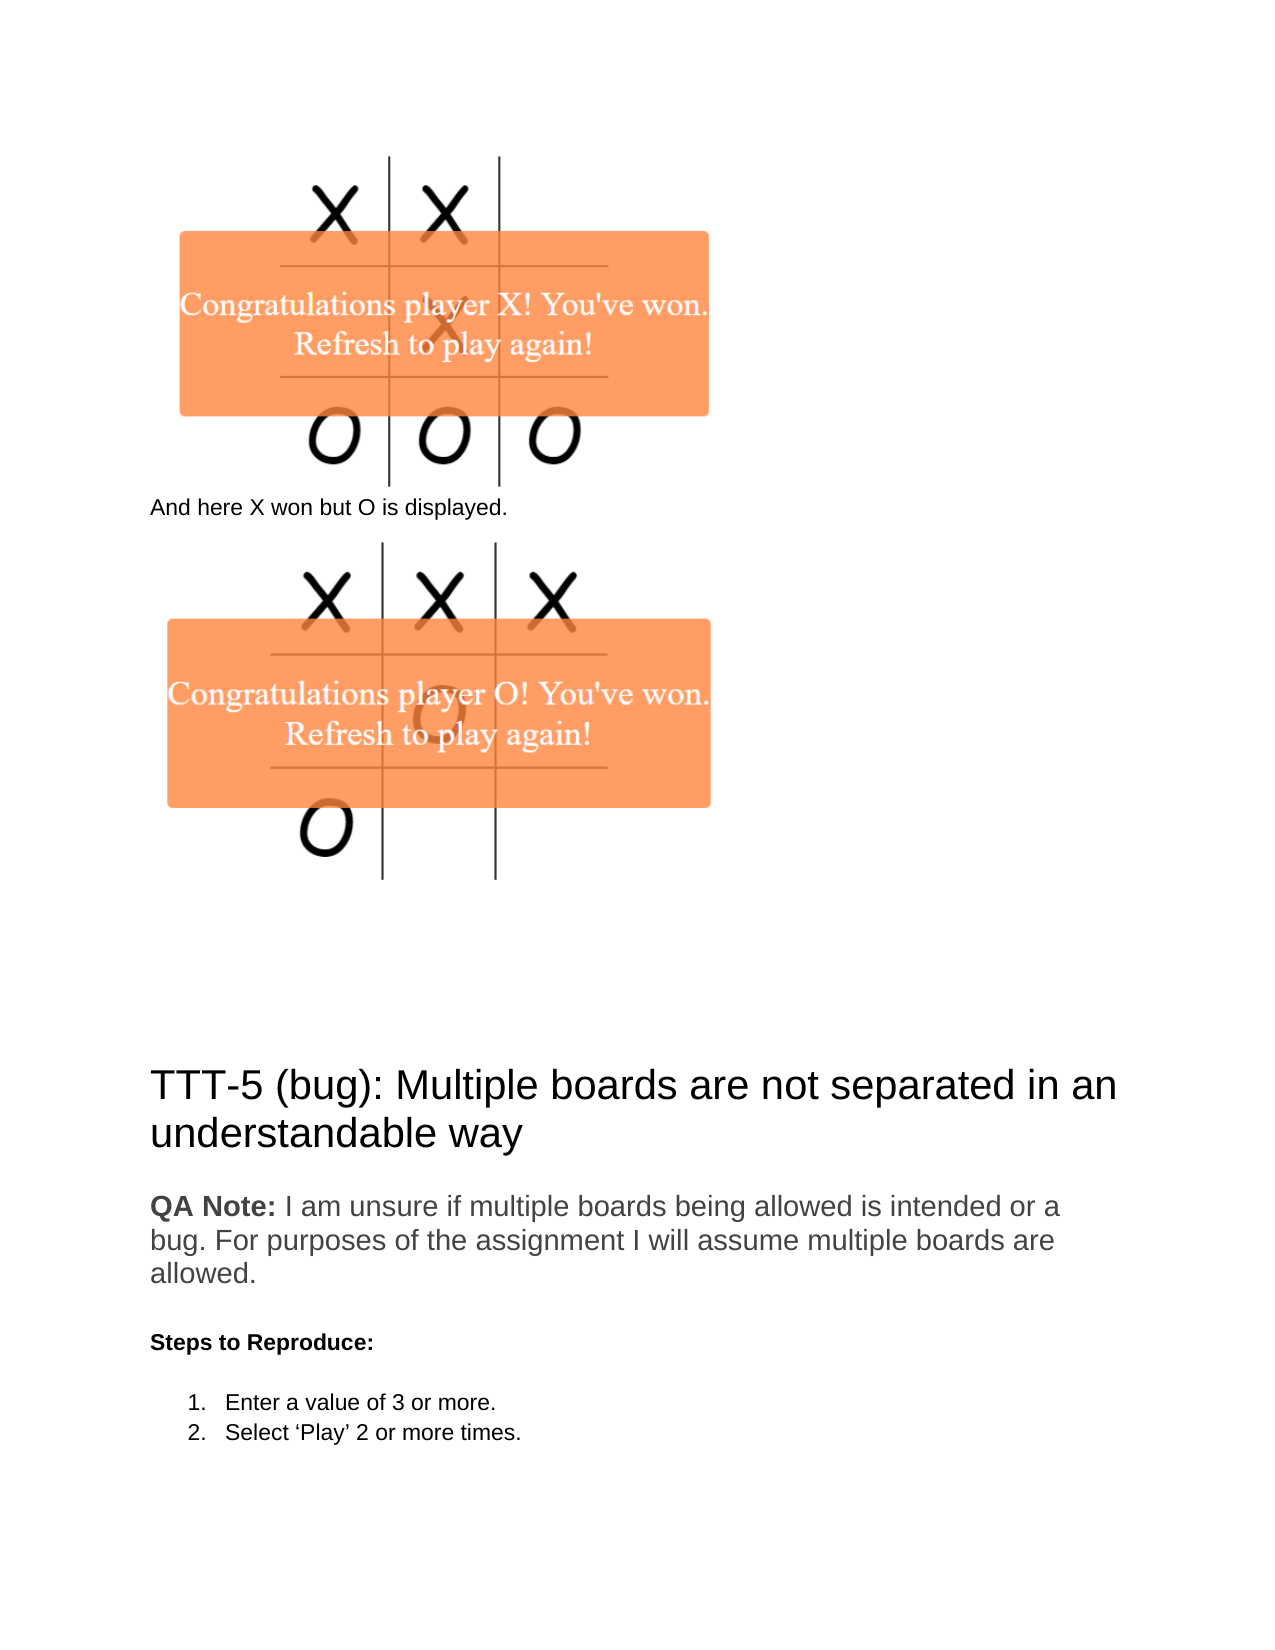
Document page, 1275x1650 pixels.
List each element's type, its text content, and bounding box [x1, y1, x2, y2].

picture [150, 150, 728, 491]
text Steps to Reproduce: [150, 1328, 1125, 1355]
text And here X won but O is displayed. [150, 494, 1125, 521]
picture [150, 524, 739, 894]
list Enter a value of 3 or more. [187, 1389, 1125, 1415]
subtitle TTT-5 (bug): Multiple boards are not separated in an understandable way [150, 1060, 1125, 1156]
list Select ‘Play’ 2 or more times. [187, 1419, 1125, 1446]
subtitle QA Note: I am unsure if multiple boards being allowed is intended or a bug. For purposes of the assignment I will assume multiple boards are allowed. [150, 1189, 1125, 1290]
